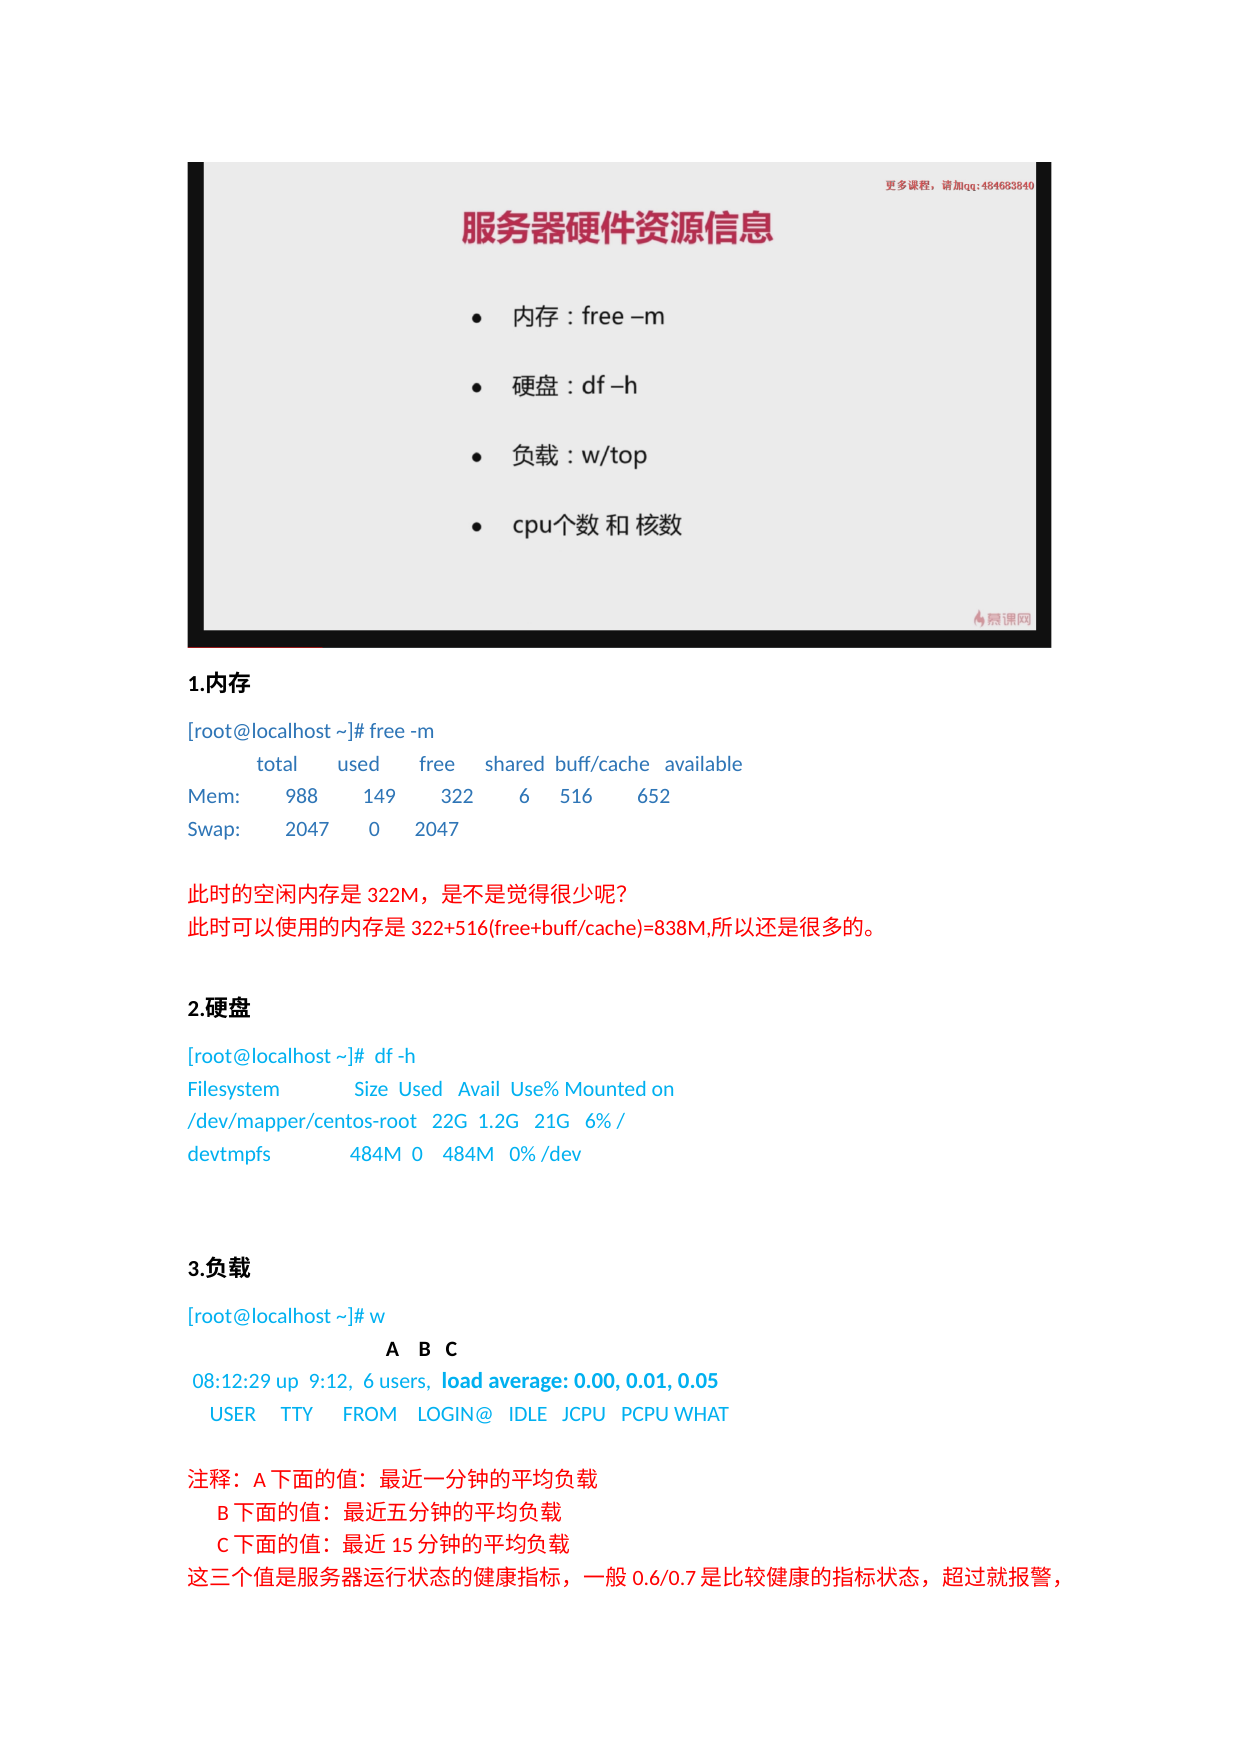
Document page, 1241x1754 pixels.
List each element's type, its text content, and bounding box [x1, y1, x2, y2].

list /dev/mapper/centos-root 22G 1.2G 21G 6% / [187, 1104, 1053, 1137]
list USER TTY FROM LOGIN@ IDLE JCPU PCPU WHAT [187, 1397, 1053, 1429]
list 3.负载 [187, 1234, 1053, 1299]
list [root@localhost ~]# w [187, 1299, 1053, 1332]
list 注释：A下面的值：最近一分钟的平均负载 [187, 1462, 1053, 1494]
list 2.硬盘 [187, 974, 1053, 1039]
list 08:12:29 up 9:12, 6 users, load average: 0.00, 0.01, 0.05 [187, 1364, 1053, 1397]
list devtmpfs 484M 0 484M 0% /dev [187, 1137, 1053, 1169]
picture [189, 1307, 193, 1324]
list [root@localhost ~]# free -m [187, 714, 1053, 747]
list C下面的值：最近15分钟的平均负载 [187, 1527, 1053, 1559]
list 1.内存 [187, 649, 1053, 714]
list B下面的值：最近五分钟的平均负载 [187, 1494, 1053, 1527]
list Swap: 2047 0 2047 [187, 812, 1053, 844]
list total used free shared buff/cache available [187, 747, 1053, 779]
list 此时可以使用的内存是322+516(free+buff/cache)=838M,所以还是很多的。 [187, 909, 1053, 942]
list [root@localhost ~]# df -h [187, 1039, 1053, 1072]
picture [187, 162, 1052, 648]
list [187, 1559, 1053, 1592]
picture [189, 1047, 193, 1064]
list Filesystem Size Used Avail Use% Mounted on [187, 1072, 1053, 1104]
list A B C [187, 1332, 1053, 1364]
list Mem: 988 149 322 6 516 652 [187, 779, 1053, 812]
list 此时的空闲内存是322M，是不是觉得很少呢？ [187, 877, 1053, 909]
